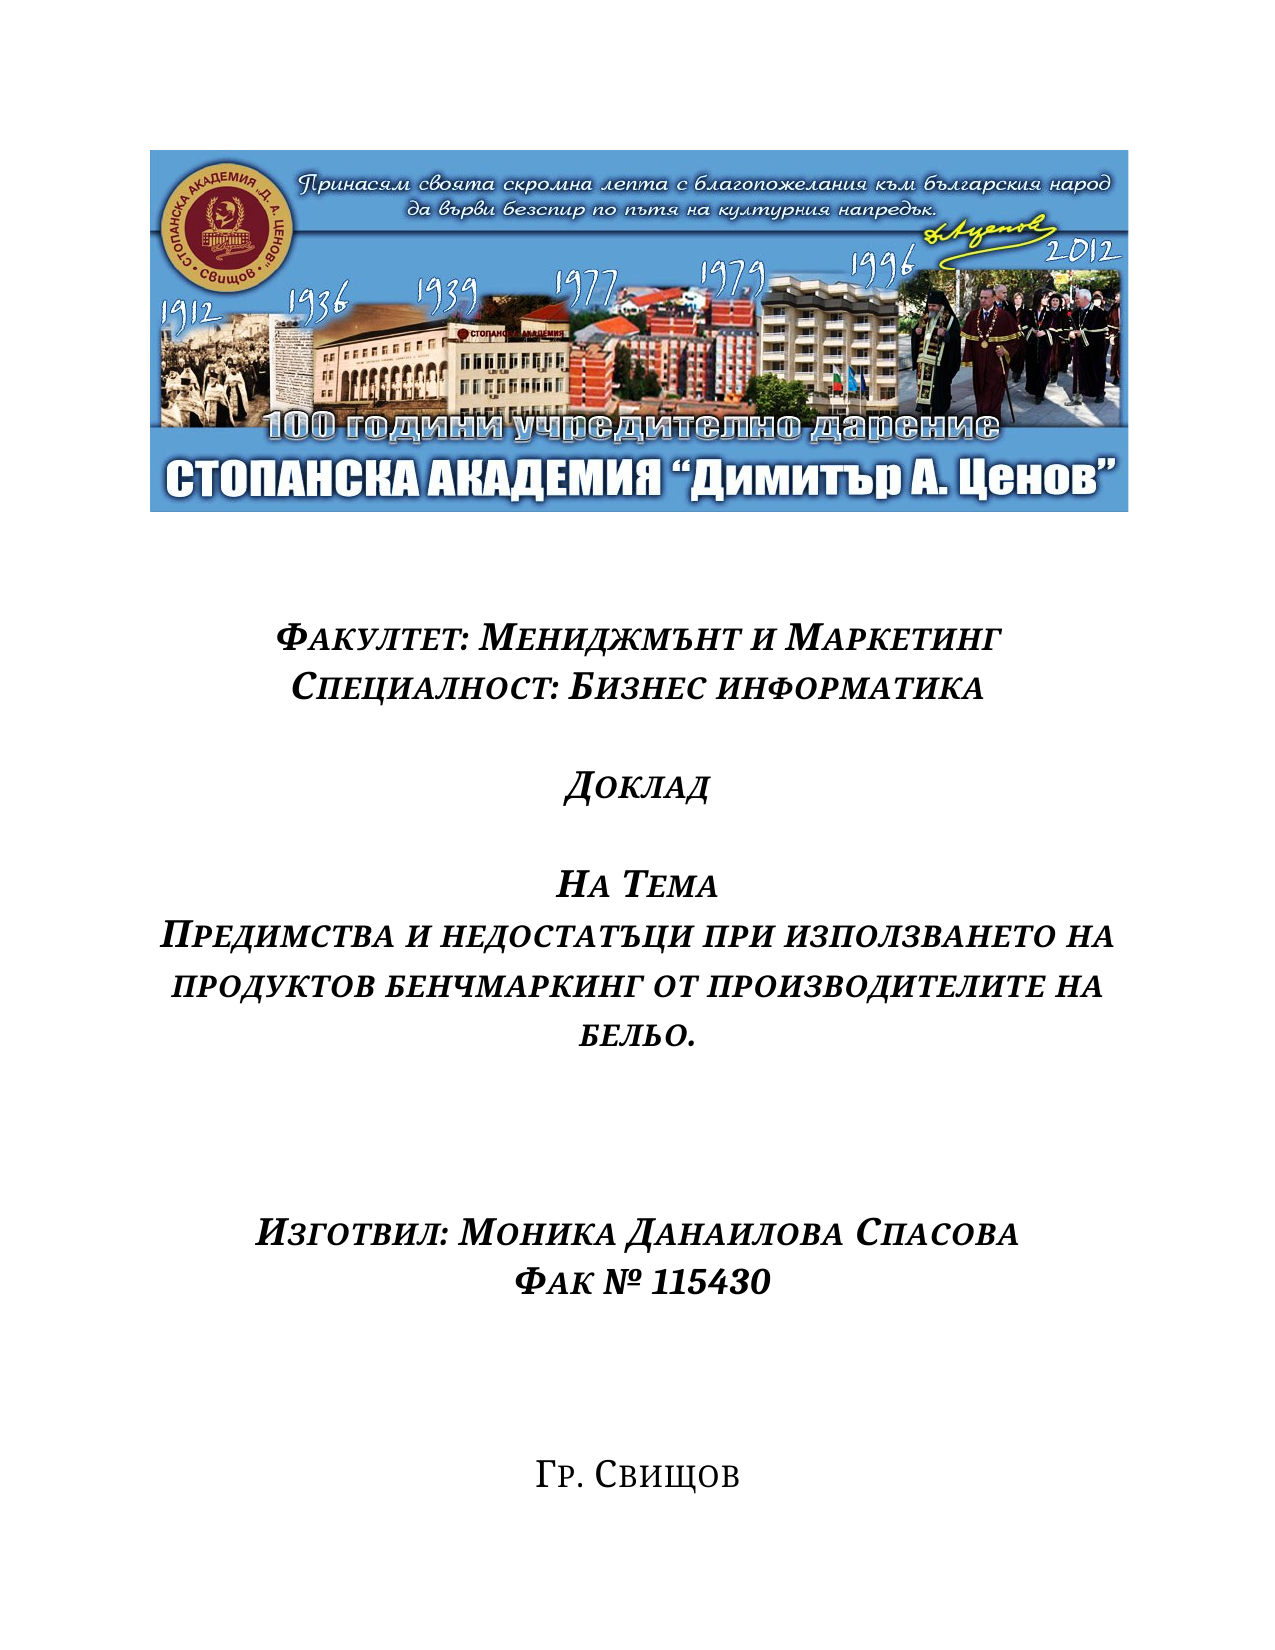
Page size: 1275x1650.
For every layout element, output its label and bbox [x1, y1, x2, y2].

picture [150, 150, 1129, 512]
